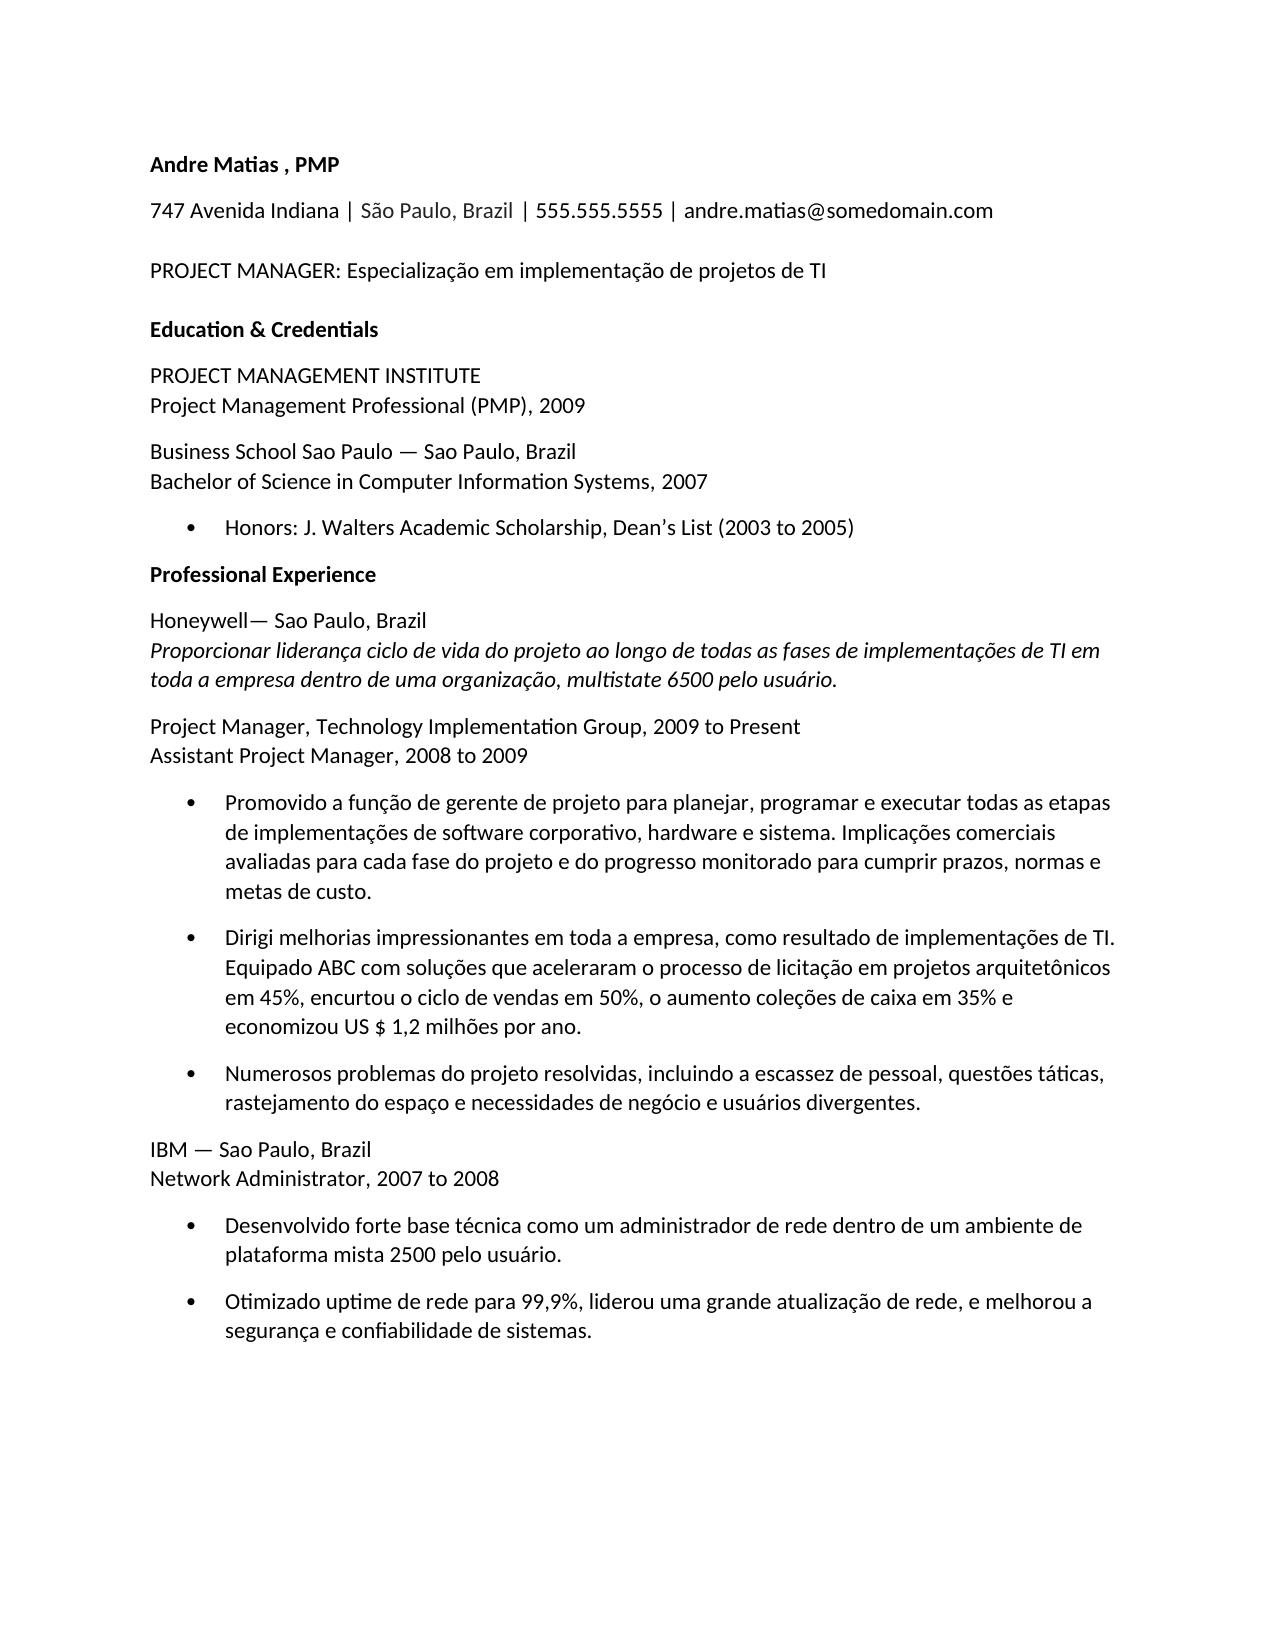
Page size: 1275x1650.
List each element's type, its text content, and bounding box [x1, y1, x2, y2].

list Dirigi melhorias impressionantes em toda a empresa, como resultado de implementações de TI. Equipado ABC com soluções que aceleraram o processo de licitação em projetos arquitetônicos em 45%, encurtou o ciclo de vendas em 50%, o aumento coleções de caixa em 35% e economizou US $ 1,2 milhões por ano. [187, 923, 1125, 1041]
list Otimizado uptime de rede para 99,9%, liderou uma grande atualização de rede, e melhorou a segurança e confiabilidade de sistemas. [187, 1287, 1125, 1345]
text Business School Sao Paulo — Sao Paulo, Brazil Bachelor of Science in Computer Information Systems, 2007 [150, 437, 1125, 495]
text Project Manager, Technology Implementation Group, 2009 to Present Assistant Project Manager, 2008 to 2009 [150, 712, 1125, 770]
text Professional Experience [150, 560, 1125, 588]
list Promovido a função de gerente de projeto para planejar, programar e executar todas as etapas de implementações de software corporativo, hardware e sistema. Implicações comerciais avaliadas para cada fase do projeto e do progresso monitorado para cumprir prazos, normas e metas de custo. [187, 788, 1125, 905]
text Andre Matias , PMP [150, 150, 1125, 178]
text IBM — Sao Paulo, Brazil Network Administrator, 2007 to 2008 [150, 1135, 1125, 1193]
list Desenvolvido forte base técnica como um administrador de rede dentro de um ambiente de plataforma mista 2500 pelo usuário. [187, 1211, 1125, 1269]
list Numerosos problemas do projeto resolvidas, incluindo a escassez de pessoal, questões táticas, rastejamento do espaço e necessidades de negócio e usuários divergentes. [187, 1059, 1125, 1117]
text 747 Avenida Indiana | São Paulo, Brazil | 555.555.5555 | andre.matias@somedomain.com PROJECT MANAGER: Especialização em implementação de projetos de TI Education & Credentials [150, 196, 1125, 343]
text Honeywell— Sao Paulo, Brazil Proporcionar liderança ciclo de vida do projeto ao longo de todas as fases de implementações de TI em toda a empresa dentro de uma organização, multistate 6500 pelo usuário. [150, 606, 1125, 694]
list Honors: J. Walters Academic Scholarship, Dean’s List (2003 to 2005) [187, 513, 1125, 542]
text PROJECT MANAGEMENT INSTITUTE Project Management Professional (PMP), 2009 [150, 361, 1125, 419]
